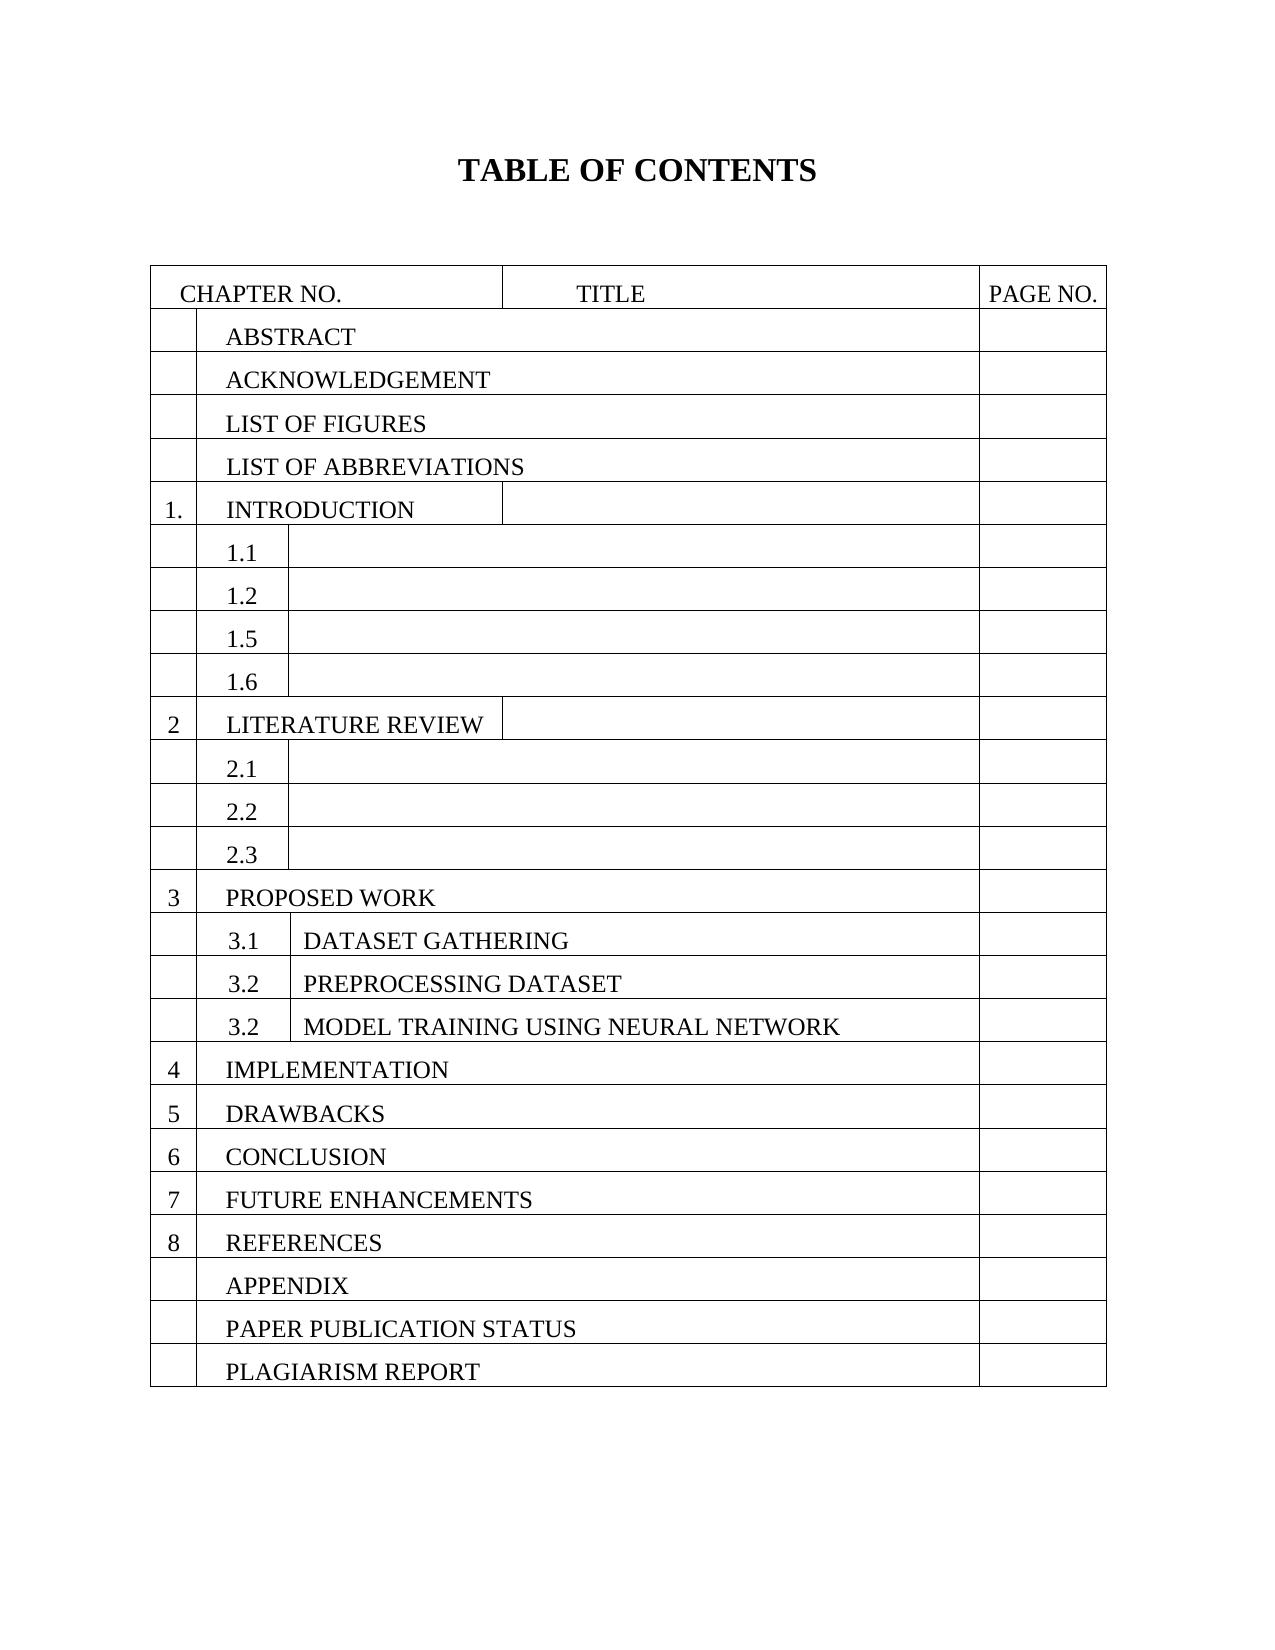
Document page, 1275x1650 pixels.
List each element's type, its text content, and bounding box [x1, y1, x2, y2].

table_cell [289, 525, 979, 567]
table_cell ACKNOWLEDGEMENT [197, 352, 979, 394]
table_cell 1.1 [197, 525, 288, 567]
table_cell DATASET GATHERING [291, 913, 979, 955]
table_cell 2 [151, 697, 196, 739]
table_cell IMPLEMENTATION [197, 1042, 979, 1084]
table_cell PREPROCESSING DATASET [291, 956, 979, 998]
table_cell 8 [151, 1215, 196, 1257]
table_cell [289, 568, 979, 610]
table_cell [151, 309, 196, 351]
table_cell FUTURE ENHANCEMENTS [197, 1172, 979, 1214]
table_cell 5 [151, 1085, 196, 1127]
table_cell 6 [151, 1129, 196, 1171]
table_cell [151, 784, 196, 826]
table_cell [980, 1129, 1106, 1171]
table_cell [151, 1258, 196, 1300]
table_cell [980, 611, 1106, 653]
table_cell [980, 568, 1106, 610]
table_cell [980, 1172, 1106, 1214]
table_cell 1.2 [197, 568, 288, 610]
table_cell PAPER PUBLICATION STATUS [197, 1301, 979, 1343]
table_cell 7 [151, 1172, 196, 1214]
table_cell [980, 999, 1106, 1041]
table_cell 2.2 [197, 784, 288, 826]
table_cell [980, 913, 1106, 955]
table_cell [980, 697, 1106, 739]
table_cell PROPOSED WORK [197, 870, 979, 912]
table_cell [151, 439, 196, 481]
table_cell 1. [151, 482, 196, 524]
table_cell [151, 352, 196, 394]
table_header CHAPTER NO. [151, 266, 502, 308]
table_cell [503, 482, 979, 524]
table_cell [980, 352, 1106, 394]
table_cell APPENDIX [197, 1258, 979, 1300]
table_cell [289, 654, 979, 696]
table_cell LITERATURE REVIEW [197, 697, 502, 739]
table_cell [980, 1344, 1106, 1386]
table_cell [980, 1215, 1106, 1257]
table_cell [151, 956, 196, 998]
table_cell [980, 654, 1106, 696]
table_cell CONCLUSION [197, 1129, 979, 1171]
table_cell 4 [151, 1042, 196, 1084]
table_cell [980, 1258, 1106, 1300]
table_cell [980, 827, 1106, 869]
table_cell [980, 956, 1106, 998]
table_cell DRAWBACKS [197, 1085, 979, 1127]
table_cell REFERENCES [197, 1215, 979, 1257]
table_cell [980, 395, 1106, 437]
table_cell [503, 697, 979, 739]
table_cell 3.2 [197, 956, 290, 998]
table_cell INTRODUCTION [197, 482, 502, 524]
table_cell [151, 525, 196, 567]
table_cell MODEL TRAINING USING NEURAL NETWORK [291, 999, 979, 1041]
table_cell [151, 740, 196, 782]
table_cell [980, 1301, 1106, 1343]
table_cell ABSTRACT [197, 309, 979, 351]
table_cell [980, 784, 1106, 826]
table_cell 2.3 [197, 827, 288, 869]
table_cell [289, 784, 979, 826]
table_cell [151, 913, 196, 955]
table_cell 3 [151, 870, 196, 912]
table_cell 2.1 [197, 740, 288, 782]
table_cell [980, 740, 1106, 782]
table_cell LIST OF ABBREVIATIONS [197, 439, 979, 481]
table_cell [151, 568, 196, 610]
table_cell 3.1 [197, 913, 290, 955]
table_header TITLE [503, 266, 979, 308]
table_cell [151, 395, 196, 437]
table_cell [151, 999, 196, 1041]
table_cell [980, 482, 1106, 524]
table_cell [151, 654, 196, 696]
table_cell [289, 740, 979, 782]
table_cell LIST OF FIGURES [197, 395, 979, 437]
table_cell [980, 309, 1106, 351]
table_cell [289, 827, 979, 869]
table_cell 1.6 [197, 654, 288, 696]
table_cell PLAGIARISM REPORT [197, 1344, 979, 1386]
table_cell 3.2 [197, 999, 290, 1041]
table_cell [151, 827, 196, 869]
table_cell [289, 611, 979, 653]
table_cell [980, 870, 1106, 912]
table_cell [151, 611, 196, 653]
table_header PAGE NO. [980, 266, 1106, 308]
table_cell [980, 525, 1106, 567]
table_cell 1.5 [197, 611, 288, 653]
table_cell [980, 1042, 1106, 1084]
text TABLE OF CONTENTS [150, 150, 1124, 188]
table_cell [980, 1085, 1106, 1127]
table_cell [151, 1301, 196, 1343]
table_cell [151, 1344, 196, 1386]
table_cell [980, 439, 1106, 481]
